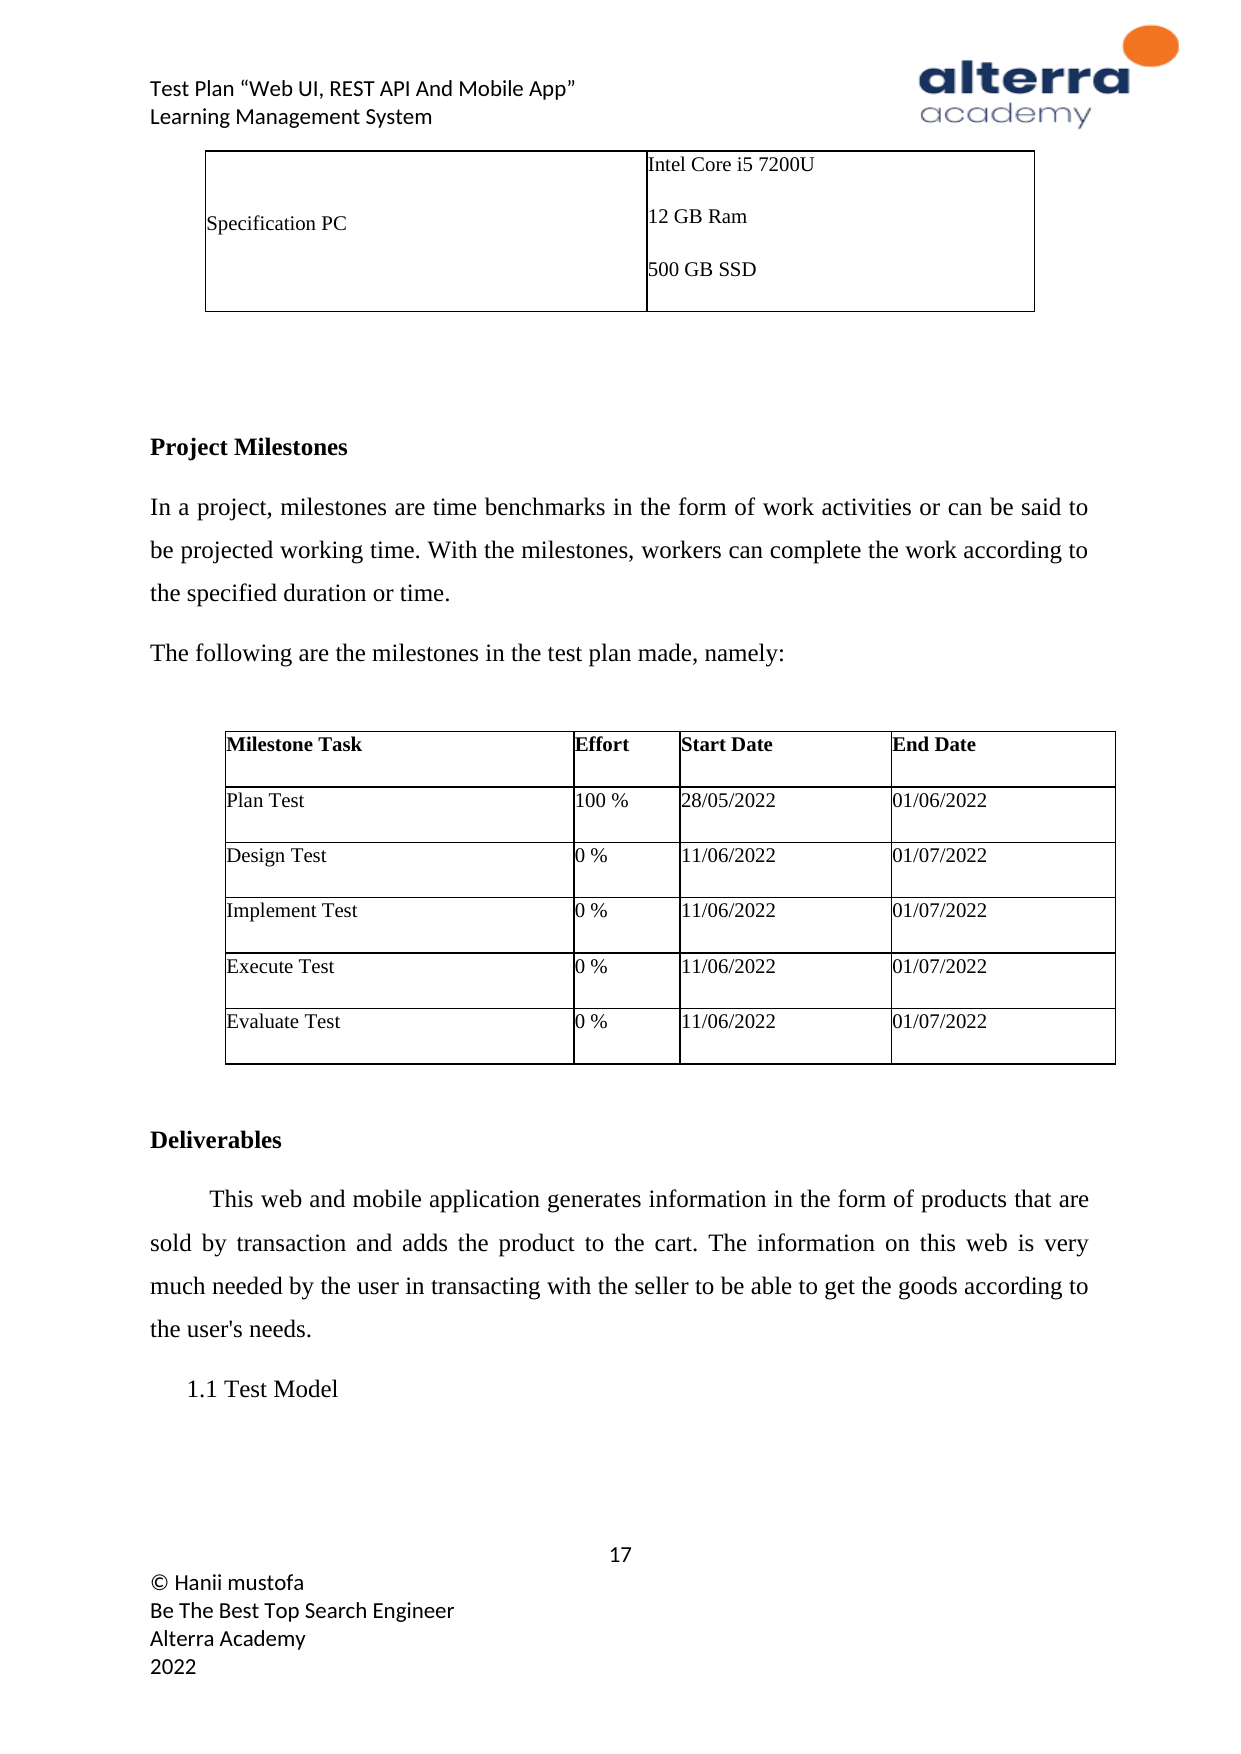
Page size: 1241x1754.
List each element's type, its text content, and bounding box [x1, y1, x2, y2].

table_cell Design Test [226, 843, 573, 897]
table_cell Execute Test [226, 954, 573, 1008]
text The following are the milestones in the test plan made, namely: [150, 638, 1090, 667]
subtitle Test Model [186, 1374, 1090, 1402]
table_cell 0 % [575, 898, 679, 952]
table_cell 11/06/2022 [681, 1009, 891, 1063]
subtitle Deliverables [150, 1125, 1090, 1153]
table_header Start Date [681, 732, 891, 786]
table_cell 100 % [575, 788, 679, 841]
table_cell Plan Test [226, 788, 573, 841]
table_header Milestone Task [226, 732, 573, 786]
table_header Effort [575, 732, 679, 786]
table_cell 01/07/2022 [892, 843, 1115, 897]
table_cell 0 % [575, 954, 679, 1008]
table_cell 0 % [575, 843, 679, 897]
table_cell 0 % [575, 1009, 679, 1063]
text This web and mobile application generates information in the form of products that are sold by transaction and adds the product to the cart. The information on this web is very much needed by the user in transacting with the seller to be able to get the goods according to the user's needs. [150, 1184, 1090, 1343]
table_cell Client Test PC's Specification PC [206, 152, 646, 311]
table_cell Intel Core i5 7200U 12 GB Ram 500 GB SSD [648, 152, 1034, 311]
picture [890, 18, 1185, 143]
table_cell 11/06/2022 [681, 843, 891, 897]
text In a project, milestones are time benchmarks in the form of work activities or can be said to be projected working time. With the milestones, workers can complete the work according to the specified duration or time. [150, 492, 1090, 607]
table_cell 01/07/2022 [892, 1009, 1115, 1063]
table_cell 01/07/2022 [892, 954, 1115, 1008]
subtitle Project Milestones [150, 432, 1090, 461]
table_cell 11/06/2022 [681, 898, 891, 952]
table_cell 01/06/2022 [892, 788, 1115, 841]
table_cell Evaluate Test [226, 1009, 573, 1063]
table_header End Date [892, 732, 1115, 786]
table_cell 28/05/2022 [681, 788, 891, 841]
table_cell Implement Test [226, 898, 573, 952]
table_cell 11/06/2022 [681, 954, 891, 1008]
table_cell 01/07/2022 [892, 898, 1115, 952]
